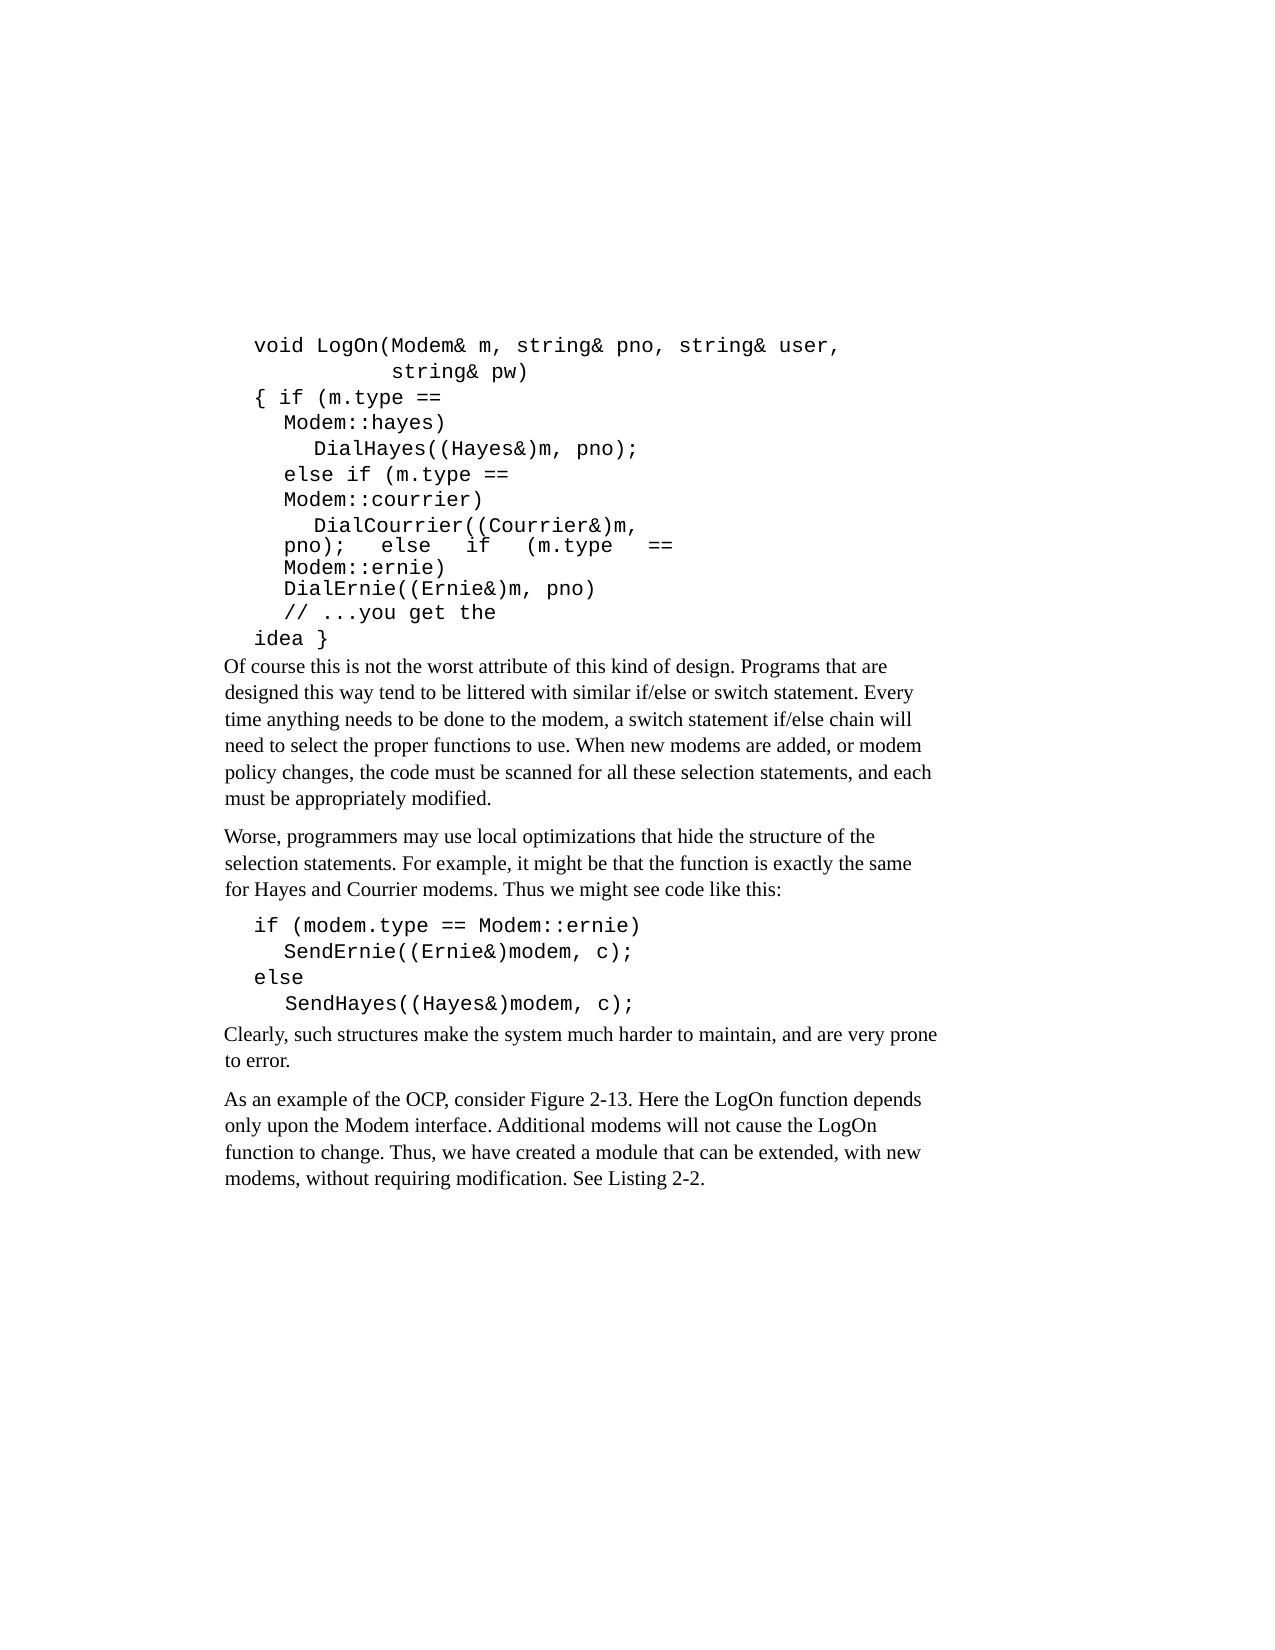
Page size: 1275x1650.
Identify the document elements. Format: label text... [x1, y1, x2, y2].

text SendHayes((Hayes&)modem, c); [285, 993, 679, 1016]
text { if (m.type == Modem::hayes) [253, 387, 587, 436]
text void LogOn(Modem& m, string& pno, string& user, string& pw) [253, 336, 866, 385]
text DialHayes((Hayes&)m, pno); else if (m.type == Modem::courrier) [283, 438, 679, 513]
text // ...you get the idea } [253, 602, 542, 652]
text DialCourrier((Courrier&)m, pno); else if (m.type == Modem::ernie) DialErnie((Ernie&)m, pno) [283, 515, 673, 602]
text if (modem.type == Modem::ernie) [253, 915, 679, 939]
text Worse, programmers may use local optimizations that hide the structure of the selection statements. For example, it might be that the function is exactly the same for Hayes and Courrier modems. Thus we might see code like this: [223, 824, 938, 901]
text Of course this is not the worst attribute of this kind of design. Programs that are designed this way tend to be littered with similar if/else or switch statement. Every time anything needs to be done to the modem, a switch statement if/else chain will need to select the proper functions to use. When new modems are added, or modem policy changes, the code must be scanned for all these selection statements, and each must be appropriately modified. [223, 654, 938, 810]
text SendErnie((Ernie&)modem, c); else [253, 941, 645, 990]
text As an example of the OCP, consider Figure 2-13. Here the LogOn function depends only upon the Modem interface. Additional modems will not cause the LogOn function to change. Thus, we have created a module that can be extended, with new modems, without requiring modification. See Listing 2-2. [223, 1087, 938, 1190]
text Clearly, such structures make the system much harder to maintain, and are very prone to error. [223, 1022, 938, 1072]
